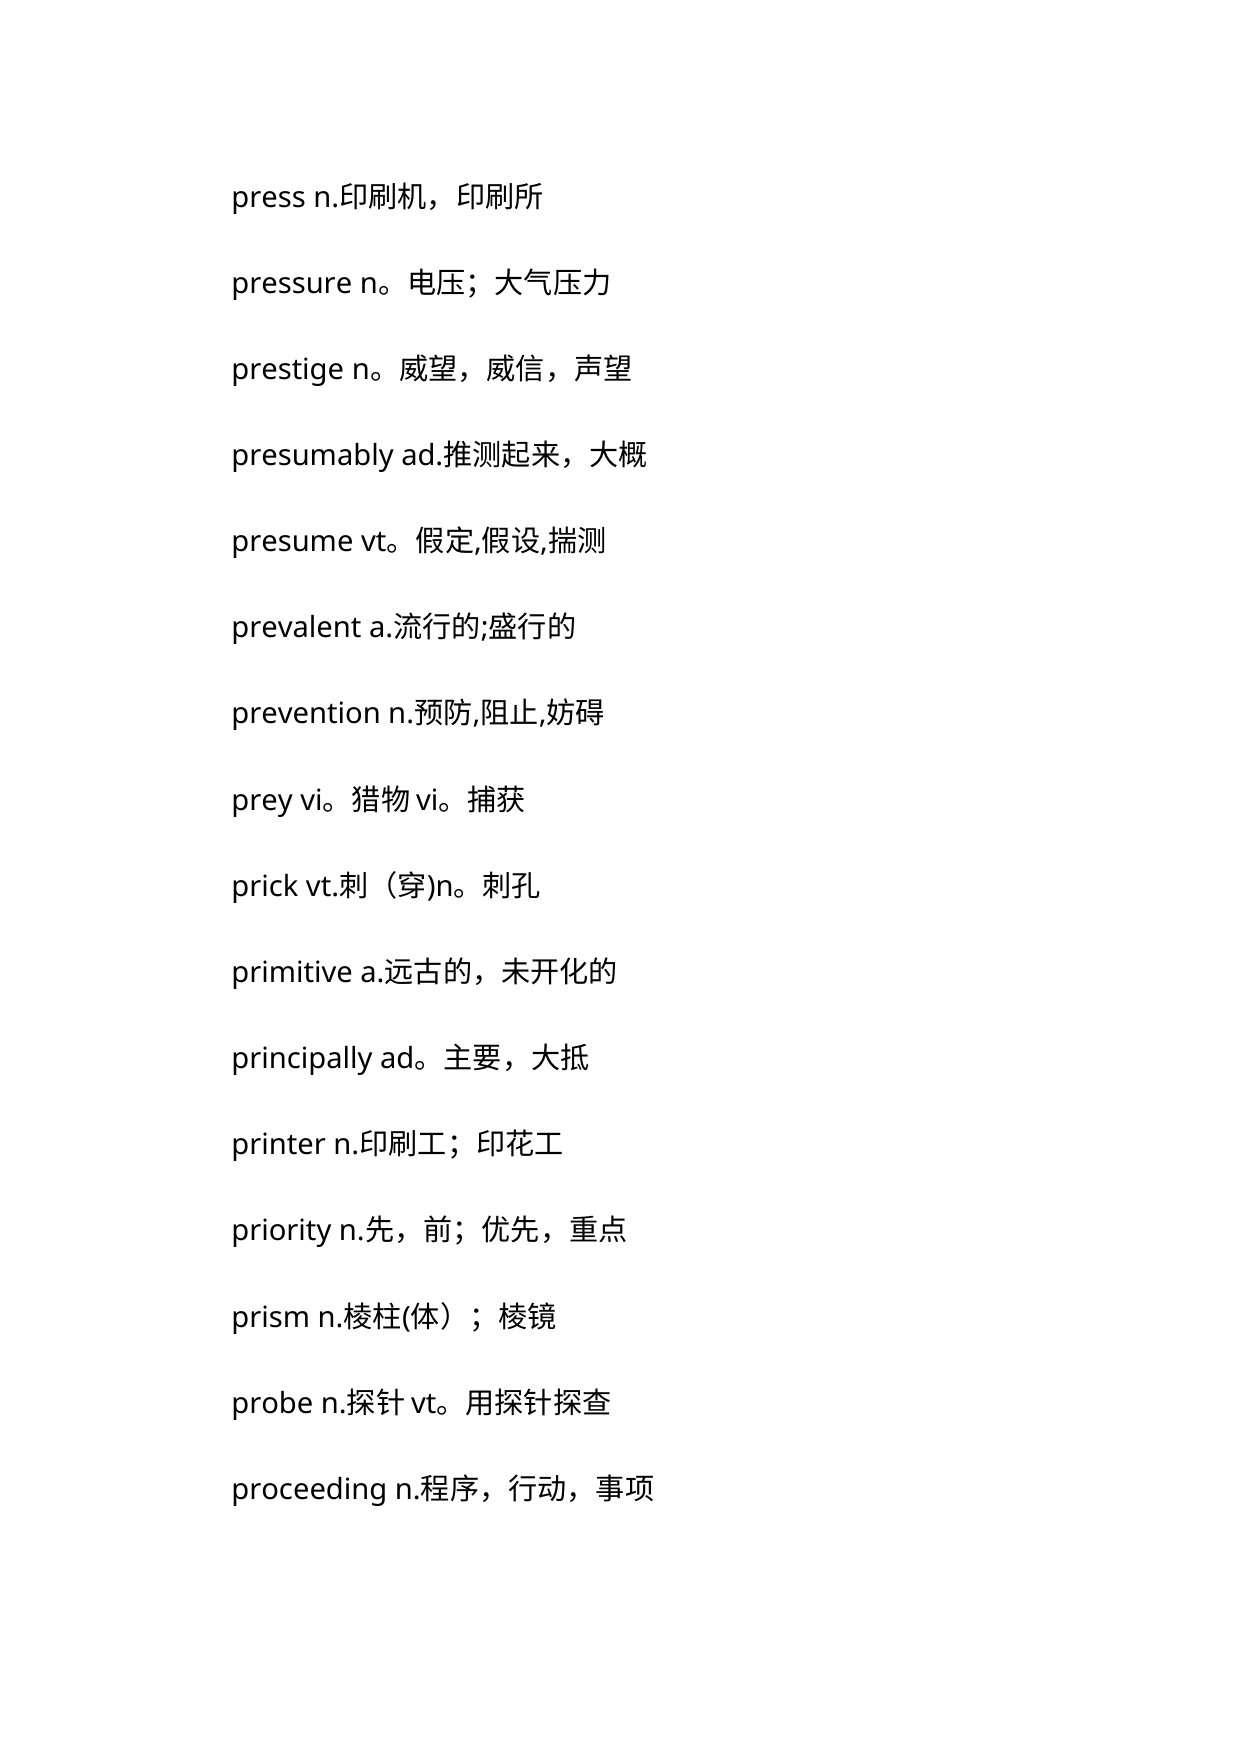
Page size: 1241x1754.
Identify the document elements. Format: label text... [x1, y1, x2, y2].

text pressure n。电压；大气压力 [187, 248, 1053, 313]
text probe n.探针vt。用探针探查 [187, 1368, 1053, 1433]
text proceeding n.程序，行动，事项 [187, 1454, 1053, 1519]
text presumably ad.推测起来，大概 [187, 420, 1053, 485]
text prevalent a.流行的;盛行的 [187, 593, 1053, 658]
text press n.印刷机，印刷所 [187, 162, 1053, 227]
text prestige n。威望，威信，声望 [187, 334, 1053, 399]
text prism n.棱柱(体）；棱镜 [187, 1282, 1053, 1347]
text priority n.先，前；优先，重点 [187, 1196, 1053, 1261]
text printer n.印刷工；印花工 [187, 1109, 1053, 1174]
text prevention n.预防,阻止,妨碍 [187, 679, 1053, 744]
text principally ad。主要，大抵 [187, 1023, 1053, 1088]
text presume vt。假定,假设,揣测 [187, 507, 1053, 572]
text prick vt.刺（穿)n。刺孔 [187, 851, 1053, 916]
text prey vi。猎物vi。捕获 [187, 765, 1053, 830]
text primitive a.远古的，未开化的 [187, 937, 1053, 1002]
